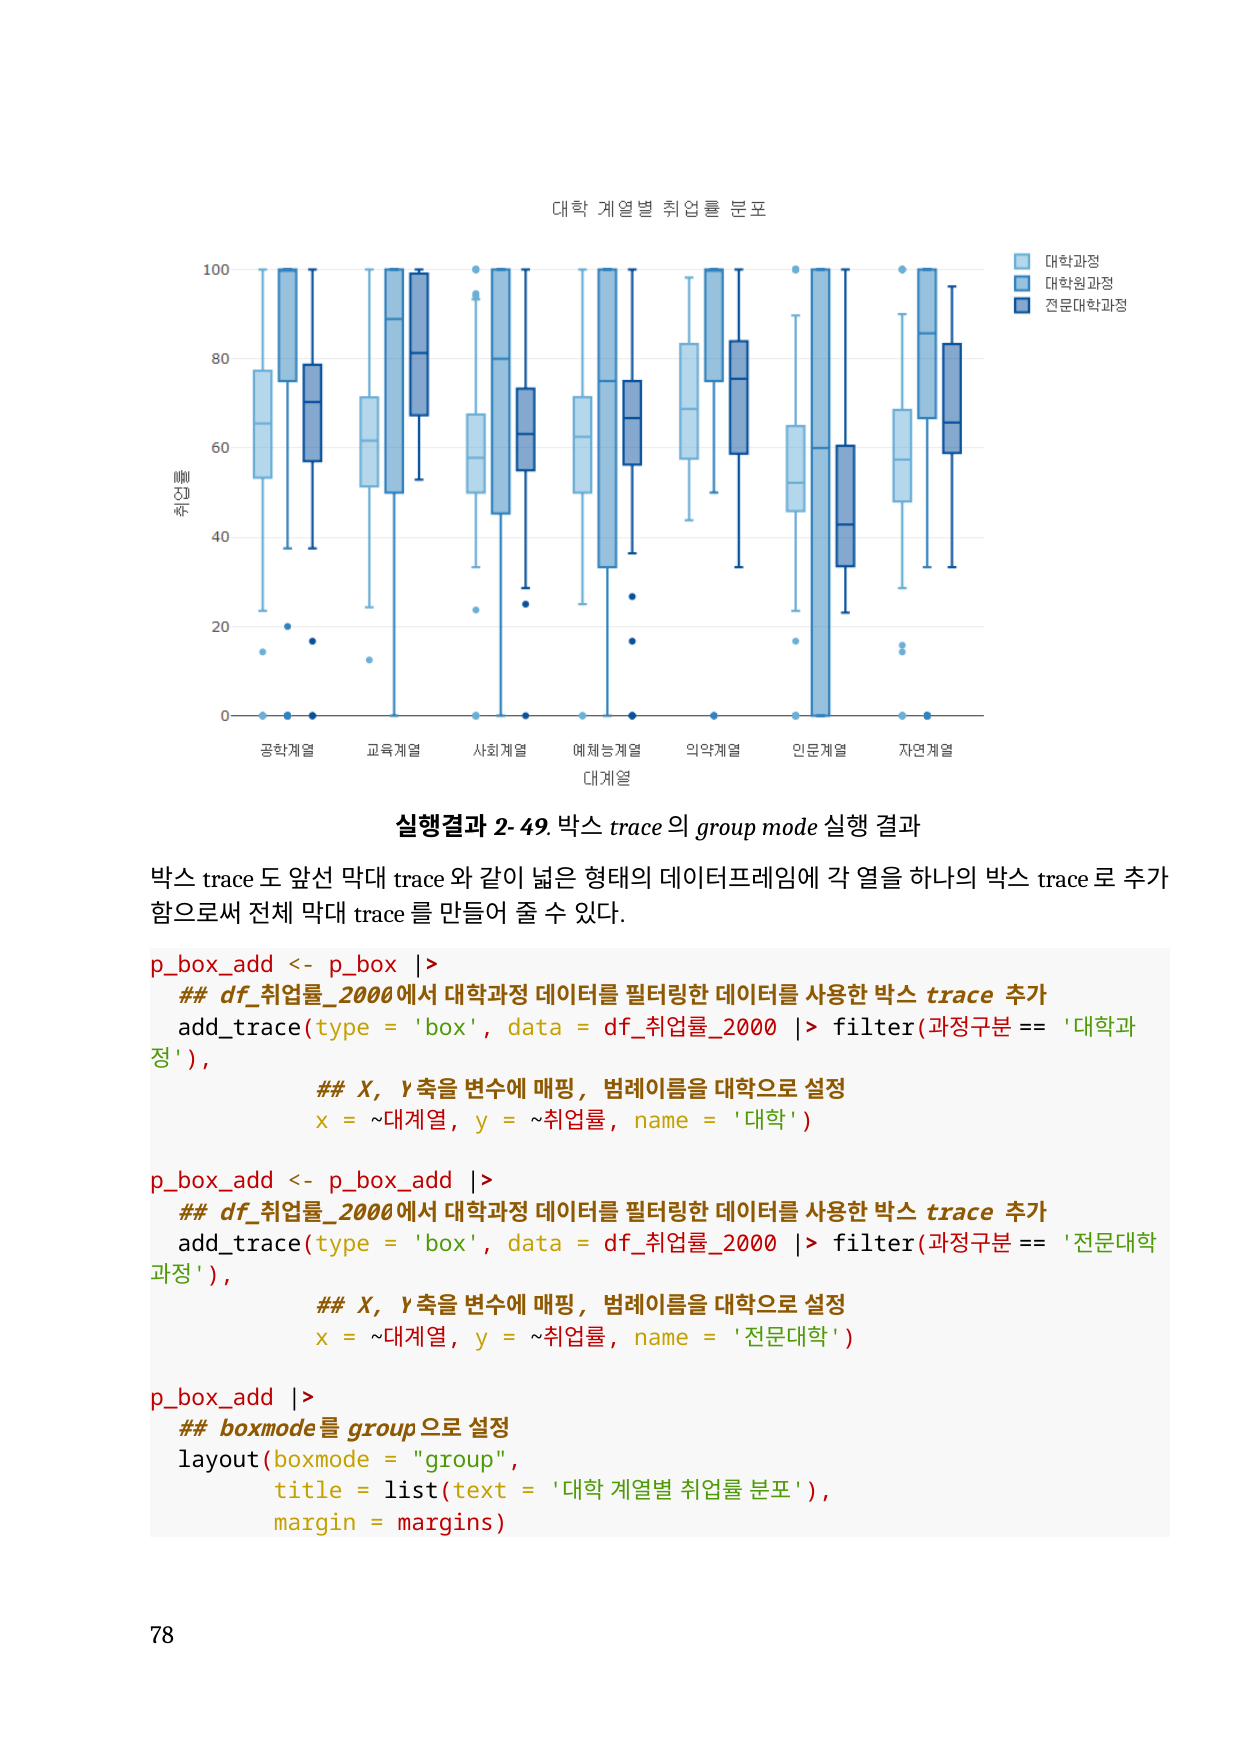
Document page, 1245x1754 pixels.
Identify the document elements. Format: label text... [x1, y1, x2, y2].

picture [172, 187, 1148, 788]
text 박스 trace도 앞선 막대 trace와 같이 넓은 형태의 데이터프레임에 각 열을 하나의 박스 trace로 추가함으로써 전체 막대 trace를 만들어 줄 수 있다. [150, 861, 1170, 929]
text p_box_add <- p_box |> ## df_취업률_2000에서 대학과정 데이터를 필터링한 데이터를 사용한 박스 trace 추가 add_trace(type = 'box', data = df_취업률_2000 |> filter(과정구분 == '대학과정'), ## X, Y축을 변수에 매핑, 범례이름을 대학으로 설정 x = ~대계열, y = ~취업률, name = '대학') p_box_add <- p_box_add |> ## df_취업률_2000에서 대학과정 데이터를 필터링한 데이터를 사용한 박스 trace 추가 add_trace(type = 'box', data = df_취업률_2000 |> filter(과정구분 == '전문대학과정'), ## X, Y축을 변수에 매핑, 범례이름을 대학으로 설정 x = ~대계열, y = ~취업률, name = '전문대학') p_box_add |> ## boxmode를 group으로 설정 layout(boxmode = "group", title = list(text = '대학 계열별 취업률 분포'), margin = margins) [150, 948, 1170, 1537]
text 실행결과 2- . 박스 trace의 group mode 실행 결과 [150, 808, 1170, 842]
